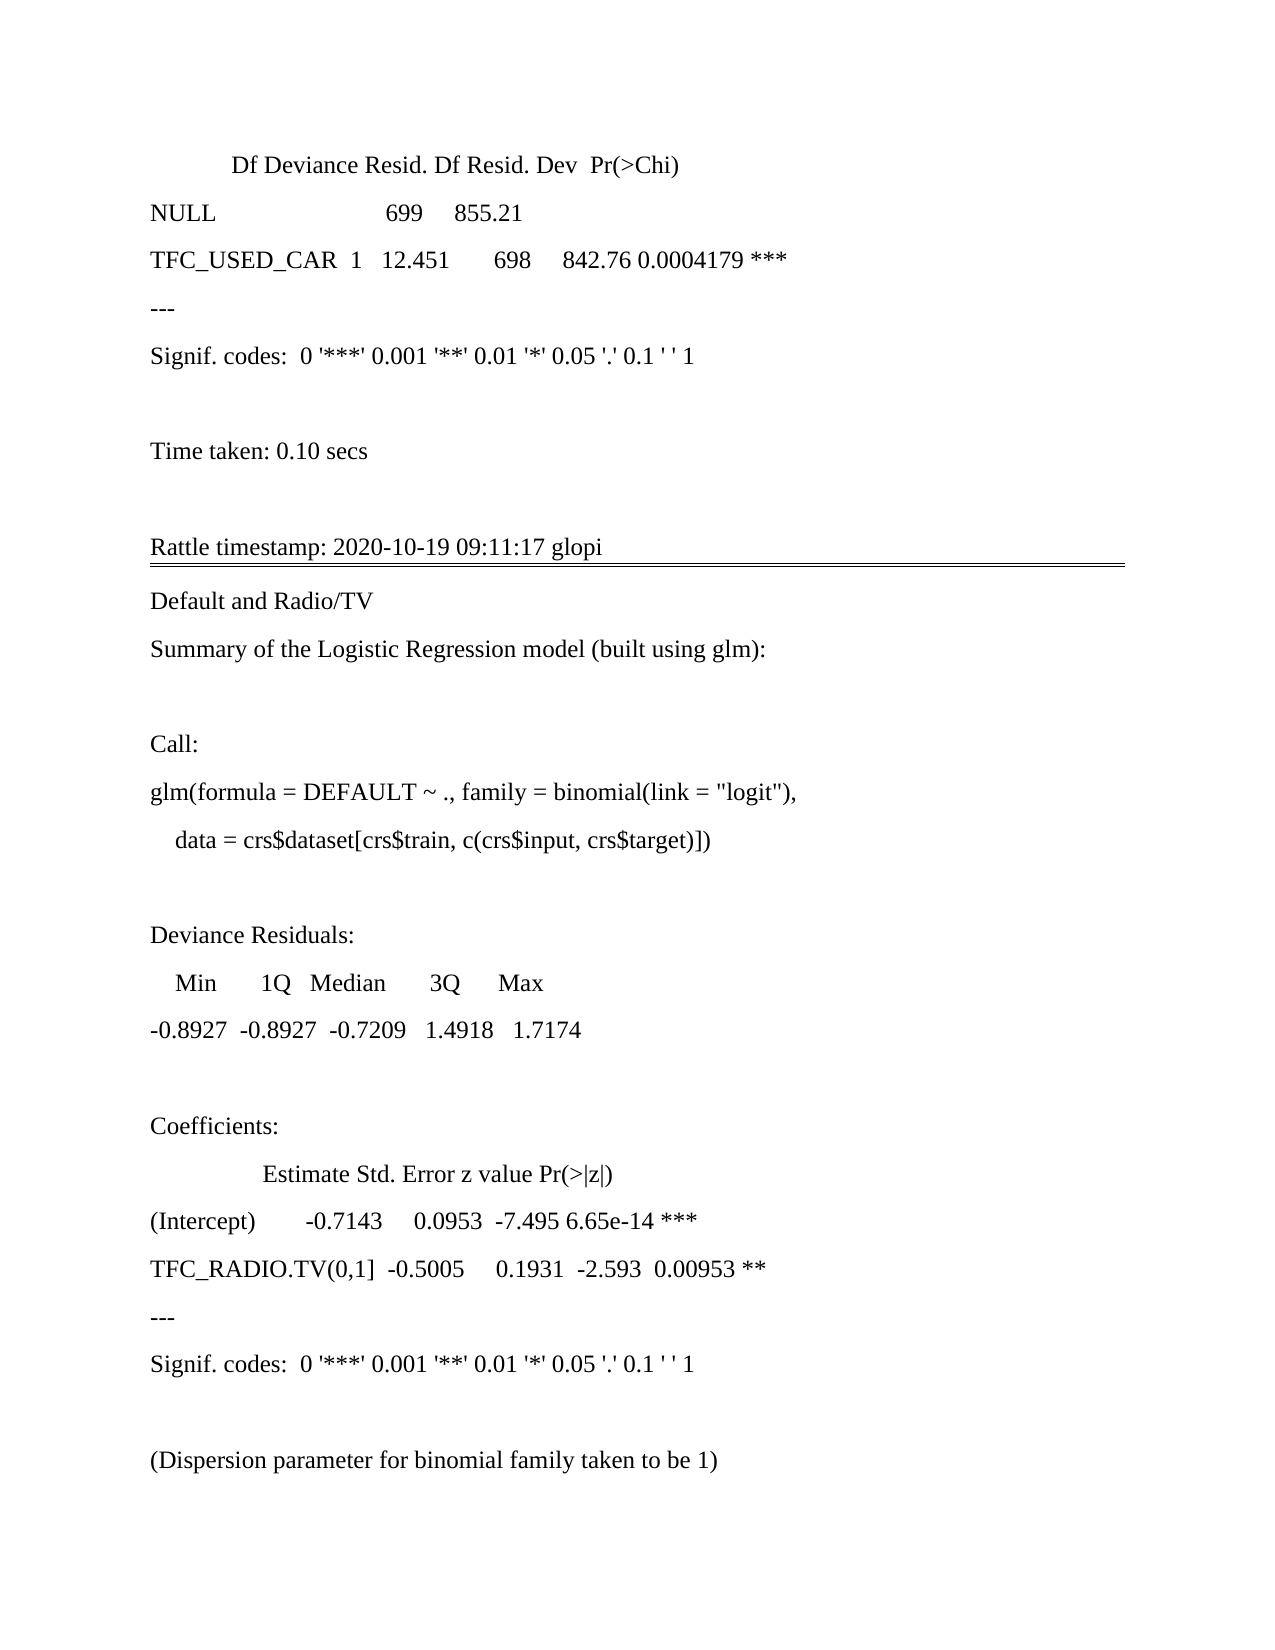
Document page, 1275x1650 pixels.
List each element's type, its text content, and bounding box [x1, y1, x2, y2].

text Signif. codes: 0 '***' 0.001 '**' 0.01 '*' 0.05 '.' 0.1 ' ' 1 [150, 341, 1125, 369]
text data = crs$dataset[crs$train, c(crs$input, crs$target)]) [150, 825, 1125, 853]
text Call: [150, 729, 1125, 758]
text Time taken: 0.10 secs [150, 436, 1125, 465]
text Coefficients: [150, 1111, 1125, 1140]
text Rattle timestamp: 2020-10-19 09:11:17 glopi [150, 532, 1125, 563]
text Min 1Q Median 3Q Max [150, 968, 1125, 997]
text TFC_USED_CAR 1 12.451 698 842.76 0.0004179 *** [150, 245, 1125, 274]
text --- [150, 1302, 1125, 1331]
text --- [150, 293, 1125, 322]
text TFC_RADIO.TV(0,1] -0.5005 0.1931 -2.593 0.00953 ** [150, 1254, 1125, 1283]
text Signif. codes: 0 '***' 0.001 '**' 0.01 '*' 0.05 '.' 0.1 ' ' 1 [150, 1349, 1125, 1378]
text Summary of the Logistic Regression model (built using glm): [150, 634, 1125, 663]
text Deviance Residuals: [150, 920, 1125, 949]
text Df Deviance Resid. Df Resid. Dev Pr(>Chi) [150, 150, 1125, 179]
text Estimate Std. Error z value Pr(>|z|) [150, 1159, 1125, 1187]
text -0.8927 -0.8927 -0.7209 1.4918 1.7174 [150, 1016, 1125, 1044]
text (Dispersion parameter for binomial family taken to be 1) [150, 1445, 1125, 1474]
text NULL 699 855.21 [150, 198, 1125, 226]
text (Intercept) -0.7143 0.0953 -7.495 6.65e-14 *** [150, 1206, 1125, 1235]
text glm(formula = DEFAULT ~ ., family = binomial(link = "logit"), [150, 777, 1125, 806]
text Default and Radio/TV [150, 586, 1125, 615]
